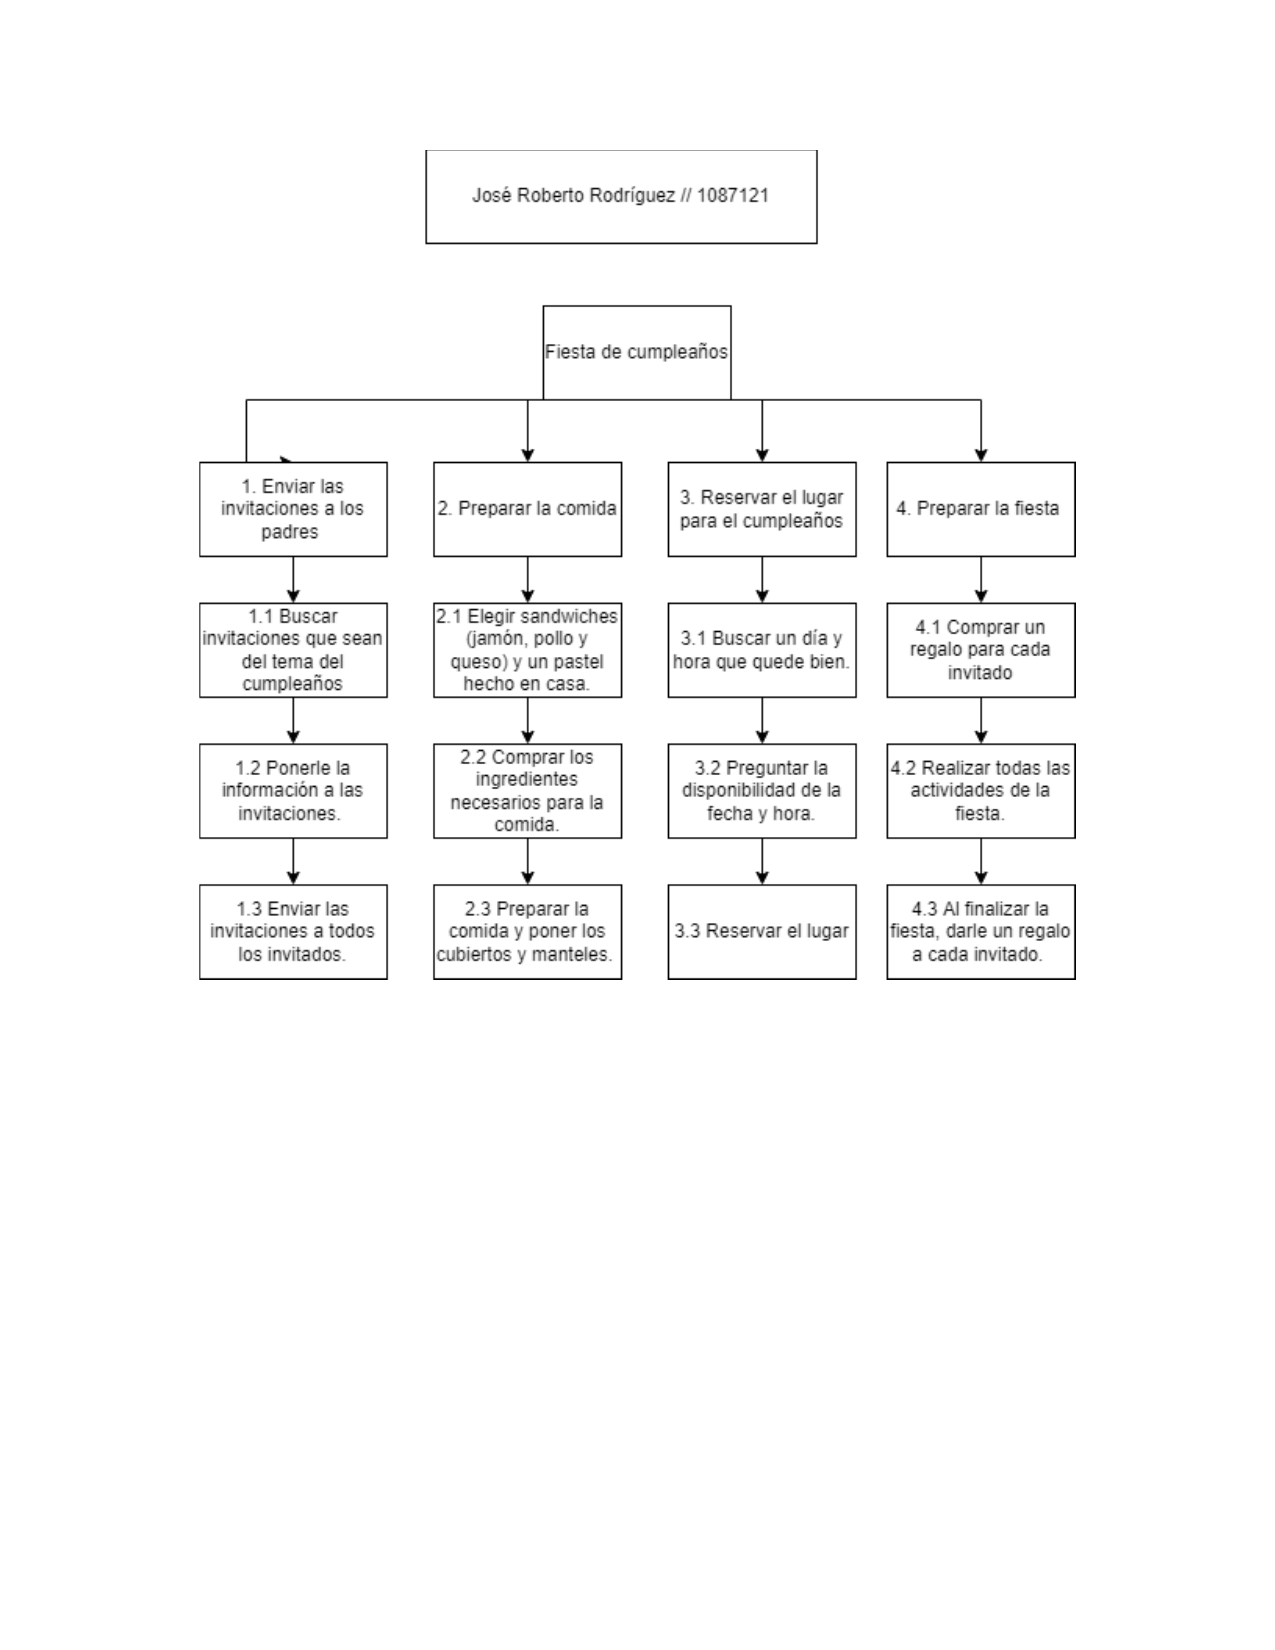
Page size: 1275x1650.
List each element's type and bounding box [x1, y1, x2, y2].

picture [199, 150, 1076, 980]
